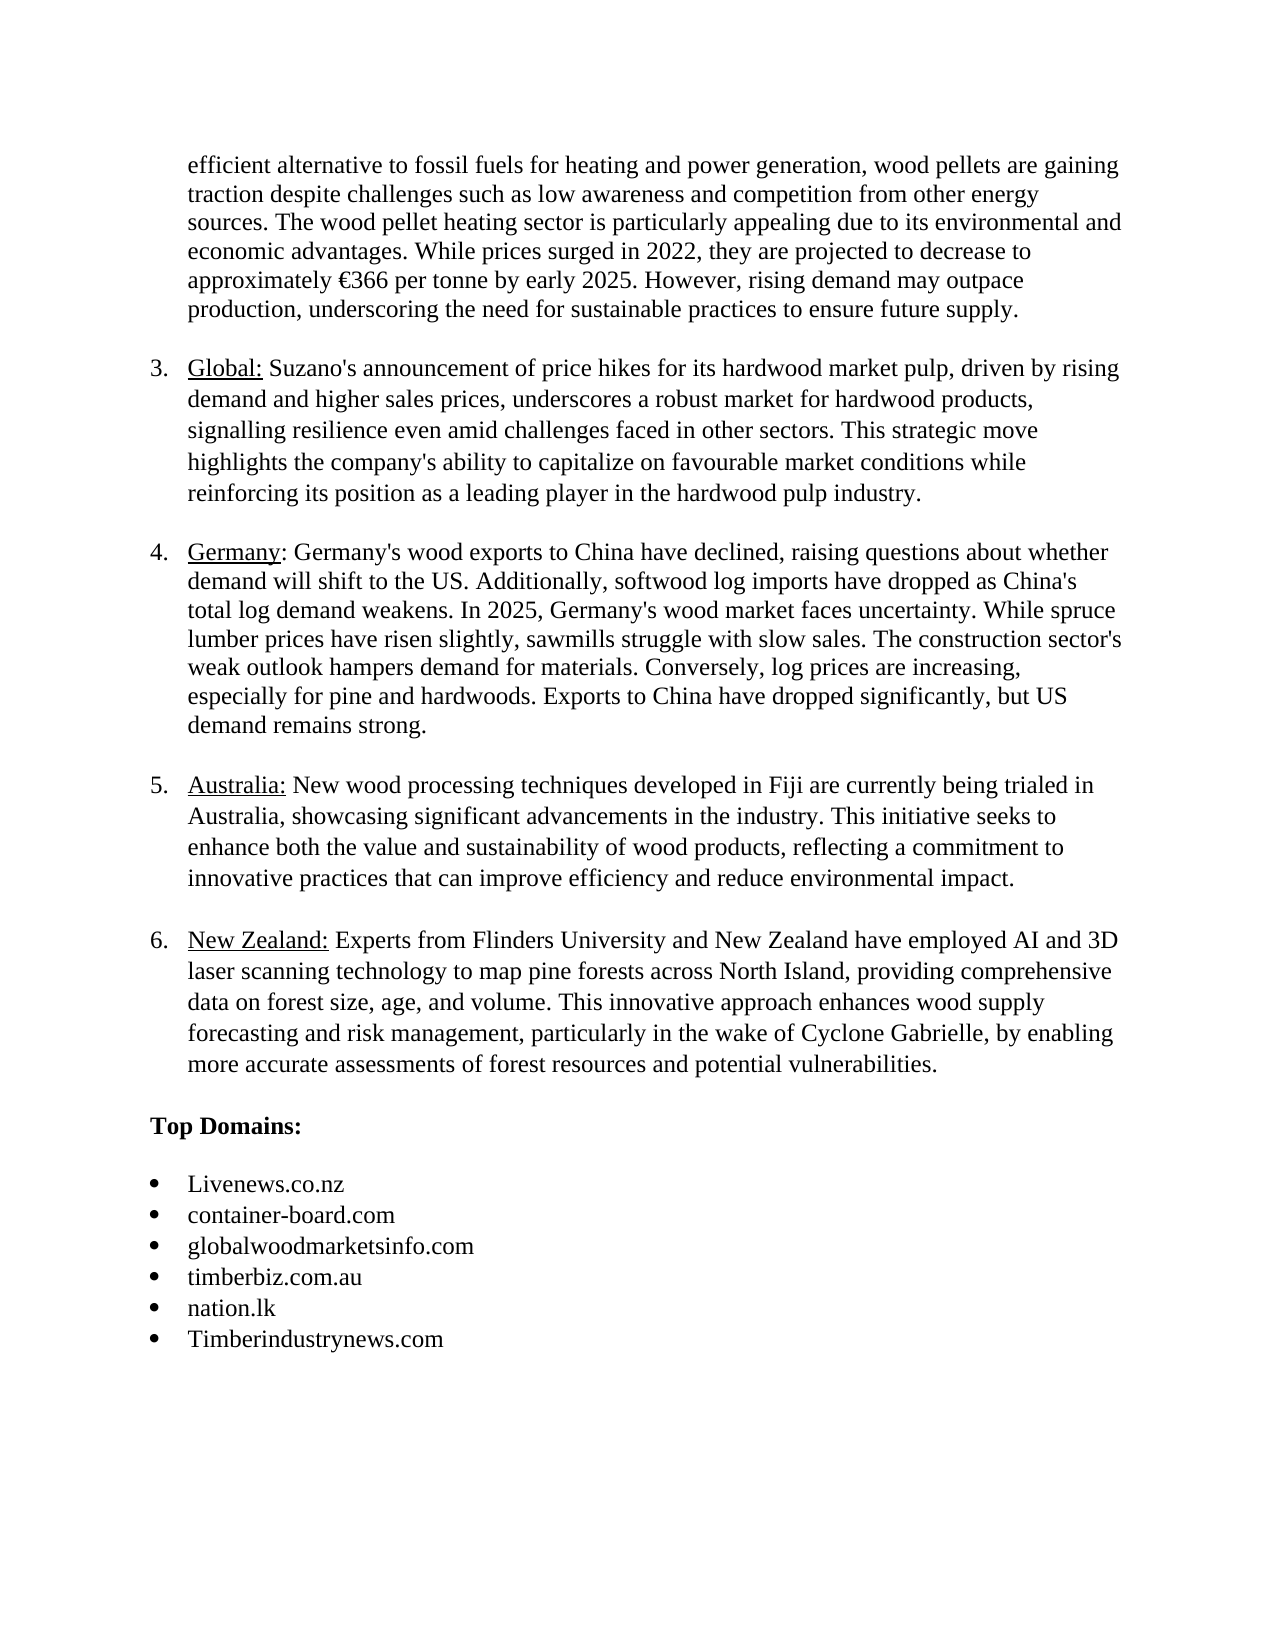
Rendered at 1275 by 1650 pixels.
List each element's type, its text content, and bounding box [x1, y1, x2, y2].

list Germany: Germany's wood exports to China have declined, raising questions about whether demand will shift to the US. Additionally, softwood log imports have dropped as China's total log demand weakens. In 2025, Germany's wood market faces uncertainty. While spruce lumber prices have risen slightly, sawmills struggle with slow sales. The construction sector's weak outlook hampers demand for materials. Conversely, log prices are increasing, especially for pine and hardwoods. Exports to China have dropped significantly, but US demand remains strong. [150, 537, 1125, 739]
list Timberindustrynews.com [150, 1324, 1125, 1353]
list Australia: New wood processing techniques developed in Fiji are currently being trialed in Australia, showcasing significant advancements in the industry. This initiative seeks to enhance both the value and sustainability of wood products, reflecting a commitment to innovative practices that can improve efficiency and reduce environmental impact. [150, 770, 1125, 892]
list globalwoodmarketsinfo.com [150, 1231, 1125, 1259]
list New Zealand: Experts from Flinders University and New Zealand have employed AI and 3D laser scanning technology to map pine forests across North Island, providing comprehensive data on forest size, age, and volume. This innovative approach enhances wood supply forecasting and risk management, particularly in the wake of Cyclone Gabrielle, by enabling more accurate assessments of forest resources and potential vulnerabilities. [150, 925, 1125, 1078]
list timberbiz.com.au [150, 1262, 1125, 1291]
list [150, 150, 1125, 322]
text Top Domains: [150, 1111, 1125, 1140]
list Livenews.co.nz [150, 1169, 1125, 1197]
list nation.lk [150, 1293, 1125, 1322]
list Global: Suzano's announcement of price hikes for its hardwood market pulp, driven by rising demand and higher sales prices, underscores a robust market for hardwood products, signalling resilience even amid challenges faced in other sectors. This strategic move highlights the company's ability to capitalize on favourable market conditions while reinforcing its position as a leading player in the hardwood pulp industry. [150, 353, 1125, 506]
list container-board.com [150, 1200, 1125, 1228]
